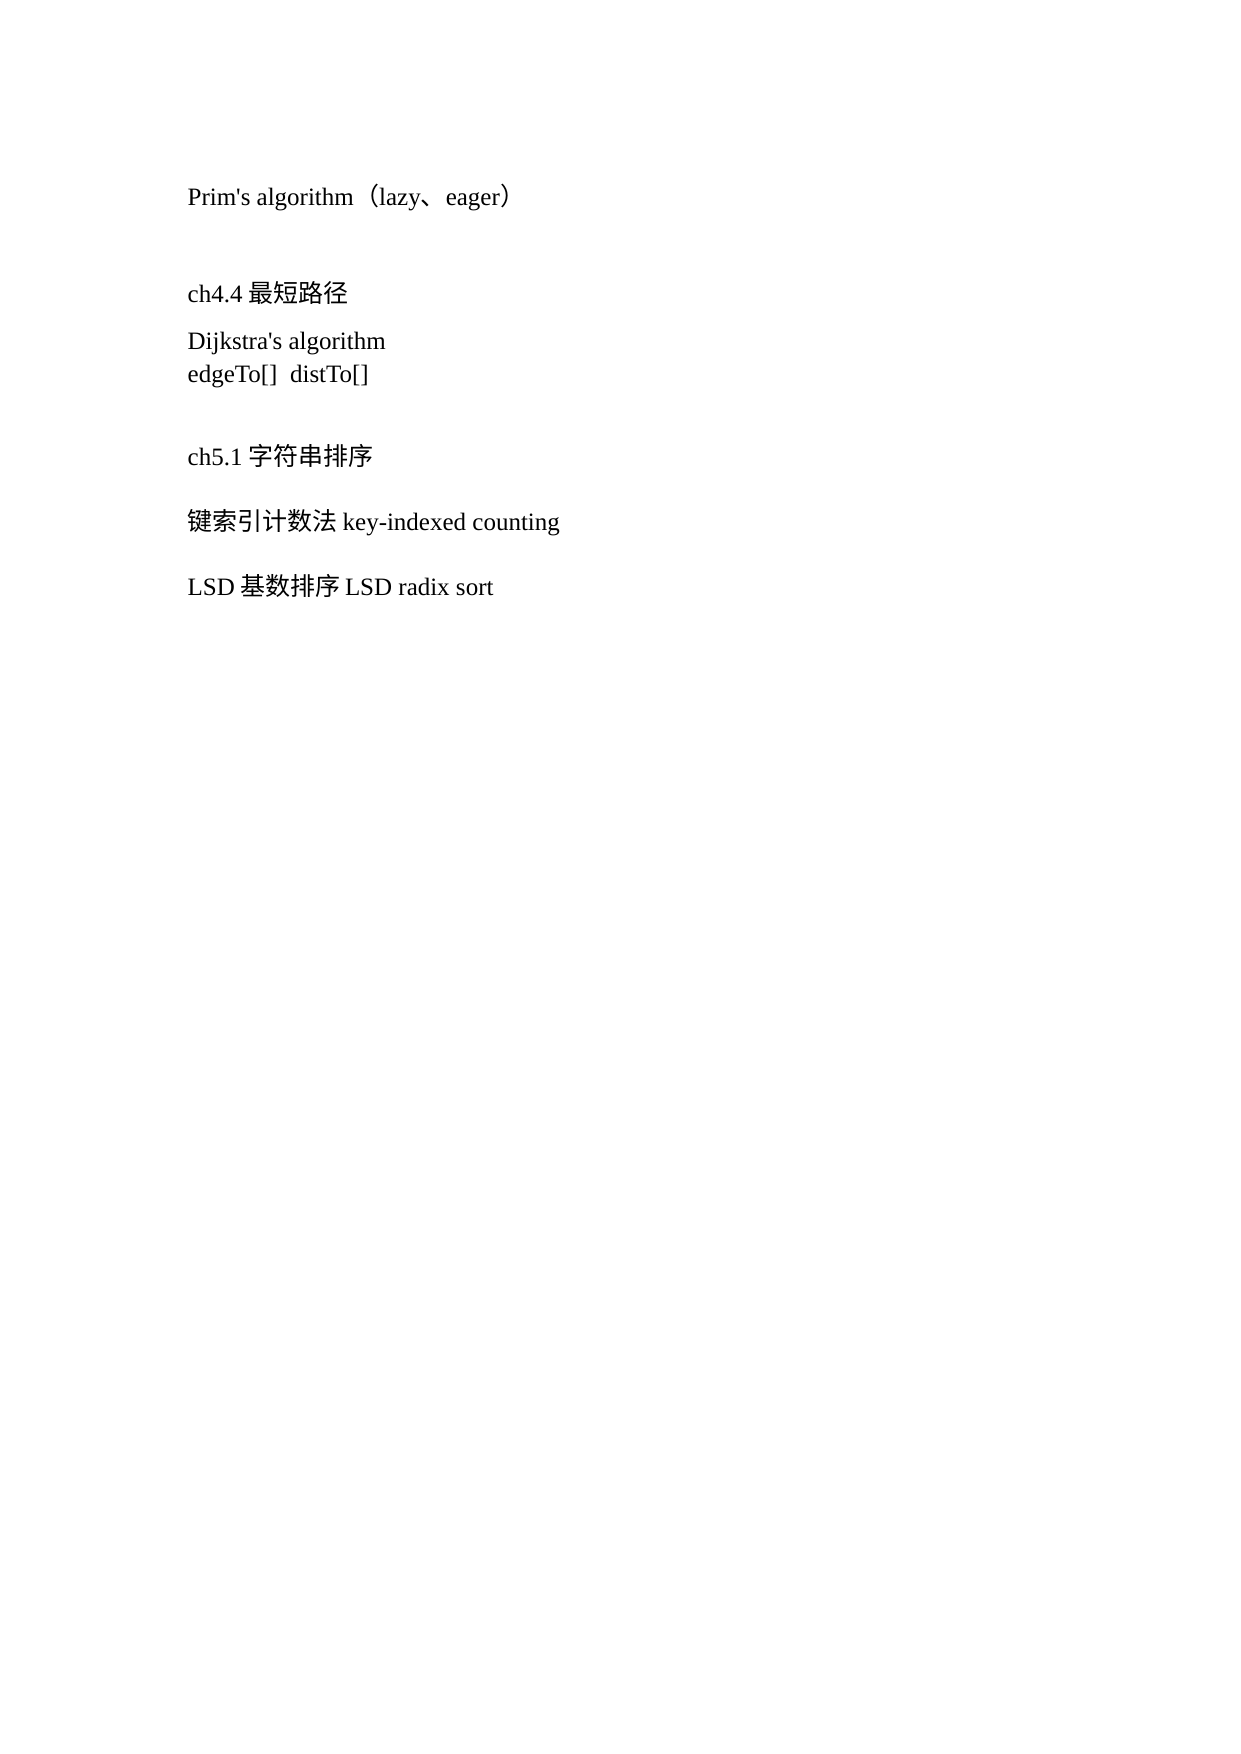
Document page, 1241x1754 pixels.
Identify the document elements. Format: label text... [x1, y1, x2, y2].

text ch5.1 字符串排序 [187, 422, 1053, 487]
text Dijkstra's algorithm [187, 324, 1053, 357]
text edgeTo[] distTo[] [187, 357, 1053, 389]
text ch4.4 最短路径 [187, 259, 1053, 324]
text LSD基数排序LSD radix sort [187, 552, 1053, 617]
text 键索引计数法key-indexed counting [187, 487, 1053, 552]
text Prim's algorithm（lazy、eager） [187, 162, 1053, 227]
